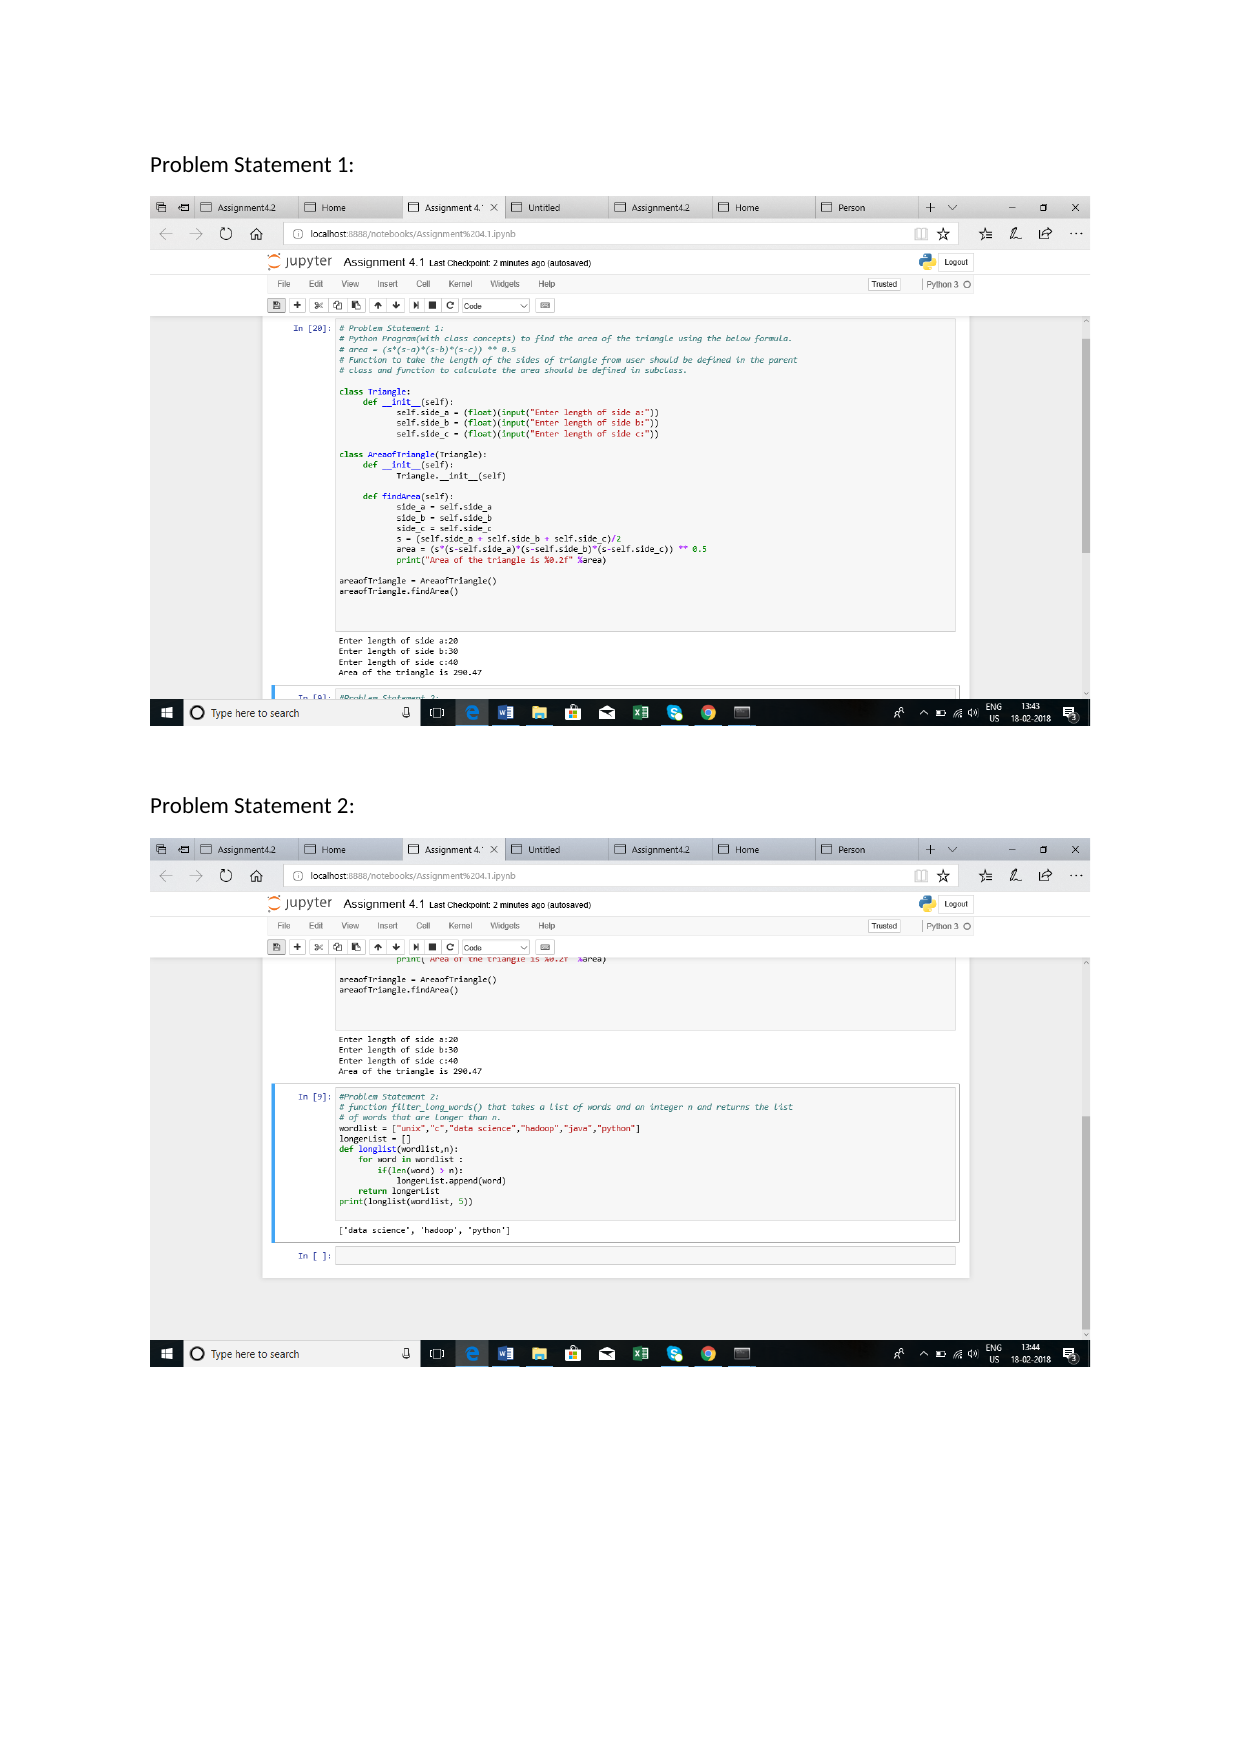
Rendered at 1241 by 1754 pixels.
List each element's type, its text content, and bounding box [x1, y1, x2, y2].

picture [150, 196, 1091, 726]
picture [150, 838, 1091, 1367]
text Problem Statement 2: [150, 791, 1090, 819]
text Problem Statement 1: [150, 150, 1090, 178]
